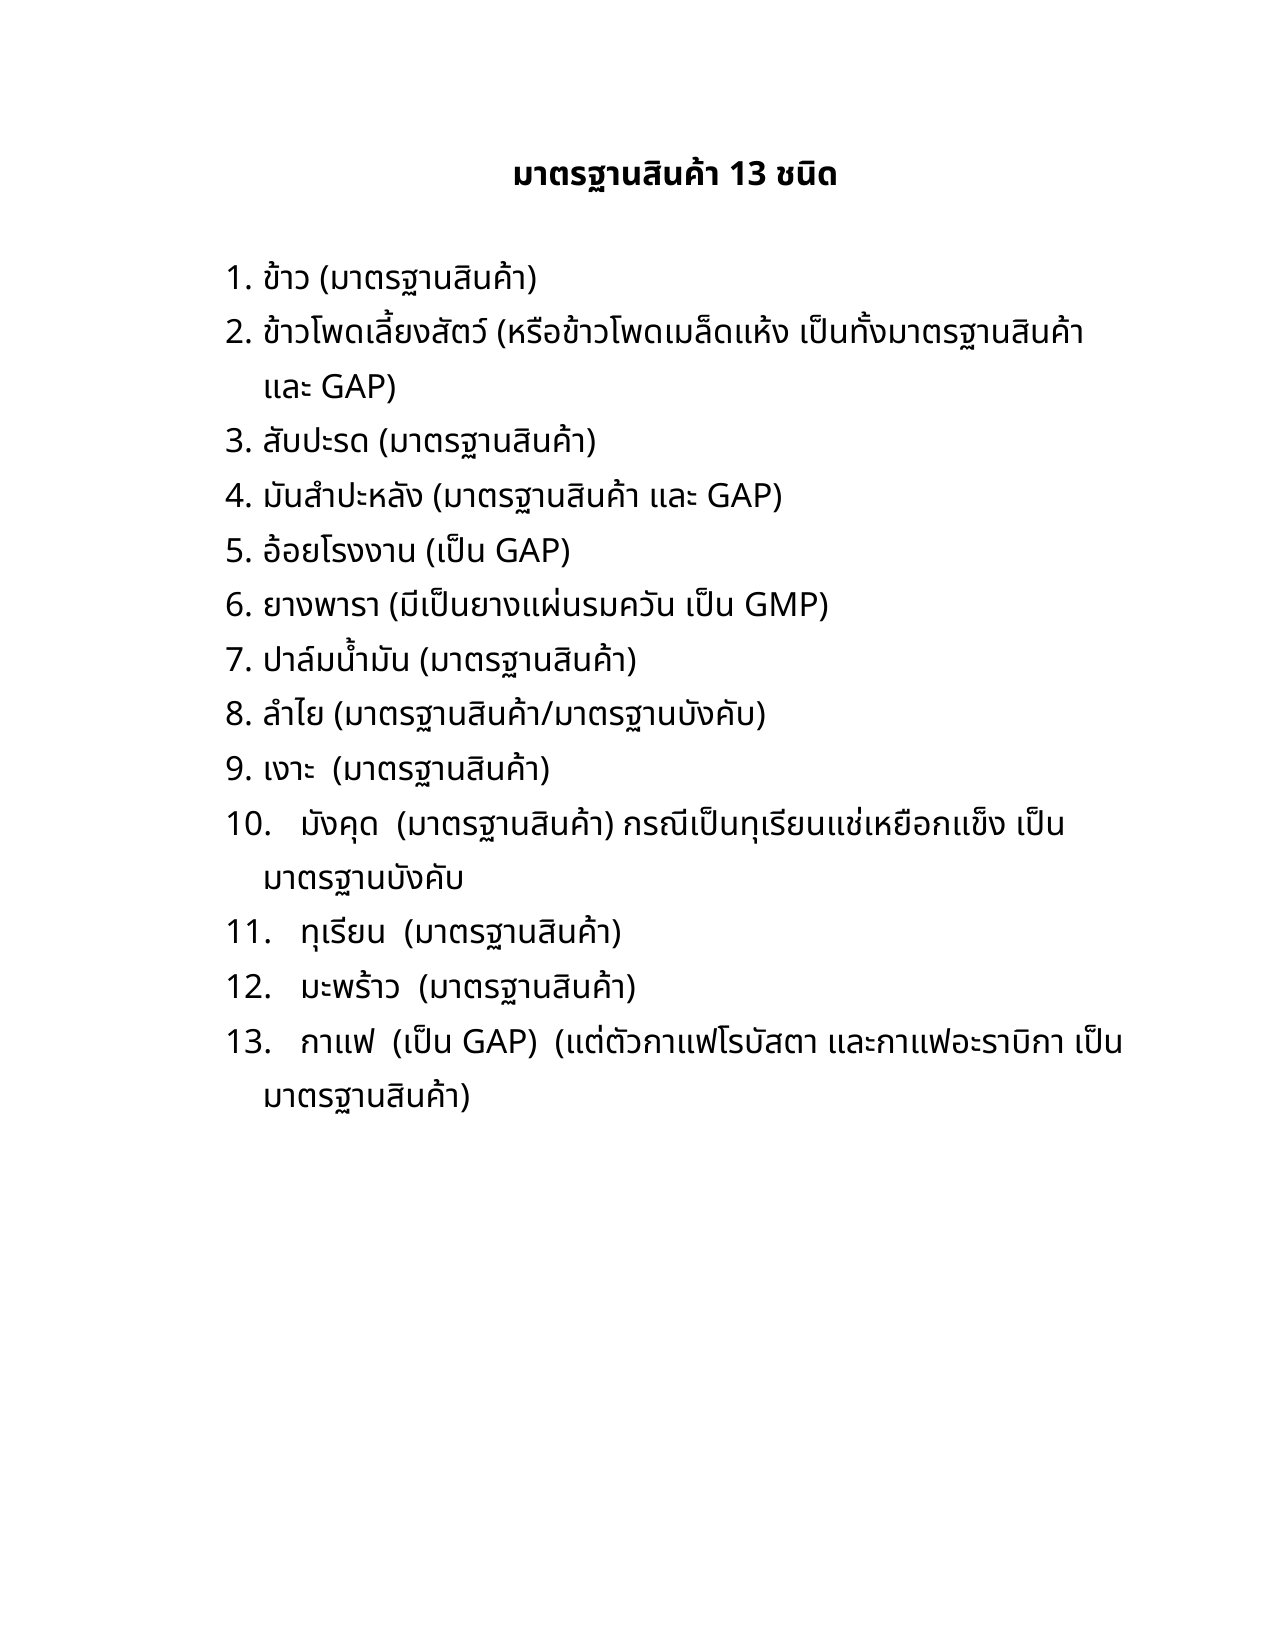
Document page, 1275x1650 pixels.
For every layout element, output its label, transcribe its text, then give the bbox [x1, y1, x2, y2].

list ยางพารา (มีเป็นยางแผ่นรมควัน เป็น GMP) [225, 581, 1125, 632]
list กาแฟ (เป็น GAP) (แต่ตัวกาแฟโรบัสตา และกาแฟอะราบิกา เป็นมาตรฐานสินค้า) [225, 1017, 1125, 1123]
list มันสำปะหลัง (มาตรฐานสินค้า และ GAP) [225, 472, 1125, 522]
list ทุเรียน (มาตรฐานสินค้า) [225, 908, 1125, 959]
list มาตรฐานสินค้า 13 ชนิด [225, 150, 1125, 201]
list อ้อยโรงงาน (เป็น GAP) [225, 526, 1125, 577]
list มังคุด (มาตรฐานสินค้า) กรณีเป็นทุเรียนแช่เหยือกแข็ง เป็นมาตรฐานบังคับ [225, 799, 1125, 904]
list มะพร้าว (มาตรฐานสินค้า) [225, 963, 1125, 1013]
list ลำไย (มาตรฐานสินค้า/มาตรฐานบังคับ) [225, 690, 1125, 741]
list เงาะ (มาตรฐานสินค้า) [225, 745, 1125, 795]
list ข้าว (มาตรฐานสินค้า) [225, 253, 1125, 304]
list ข้าวโพดเลี้ยงสัตว์ (หรือข้าวโพดเมล็ดแห้ง เป็นทั้งมาตรฐานสินค้า และ GAP) [225, 308, 1125, 413]
list ปาล์มน้ำมัน (มาตรฐานสินค้า) [225, 636, 1125, 686]
list สับปะรด (มาตรฐานสินค้า) [225, 417, 1125, 468]
